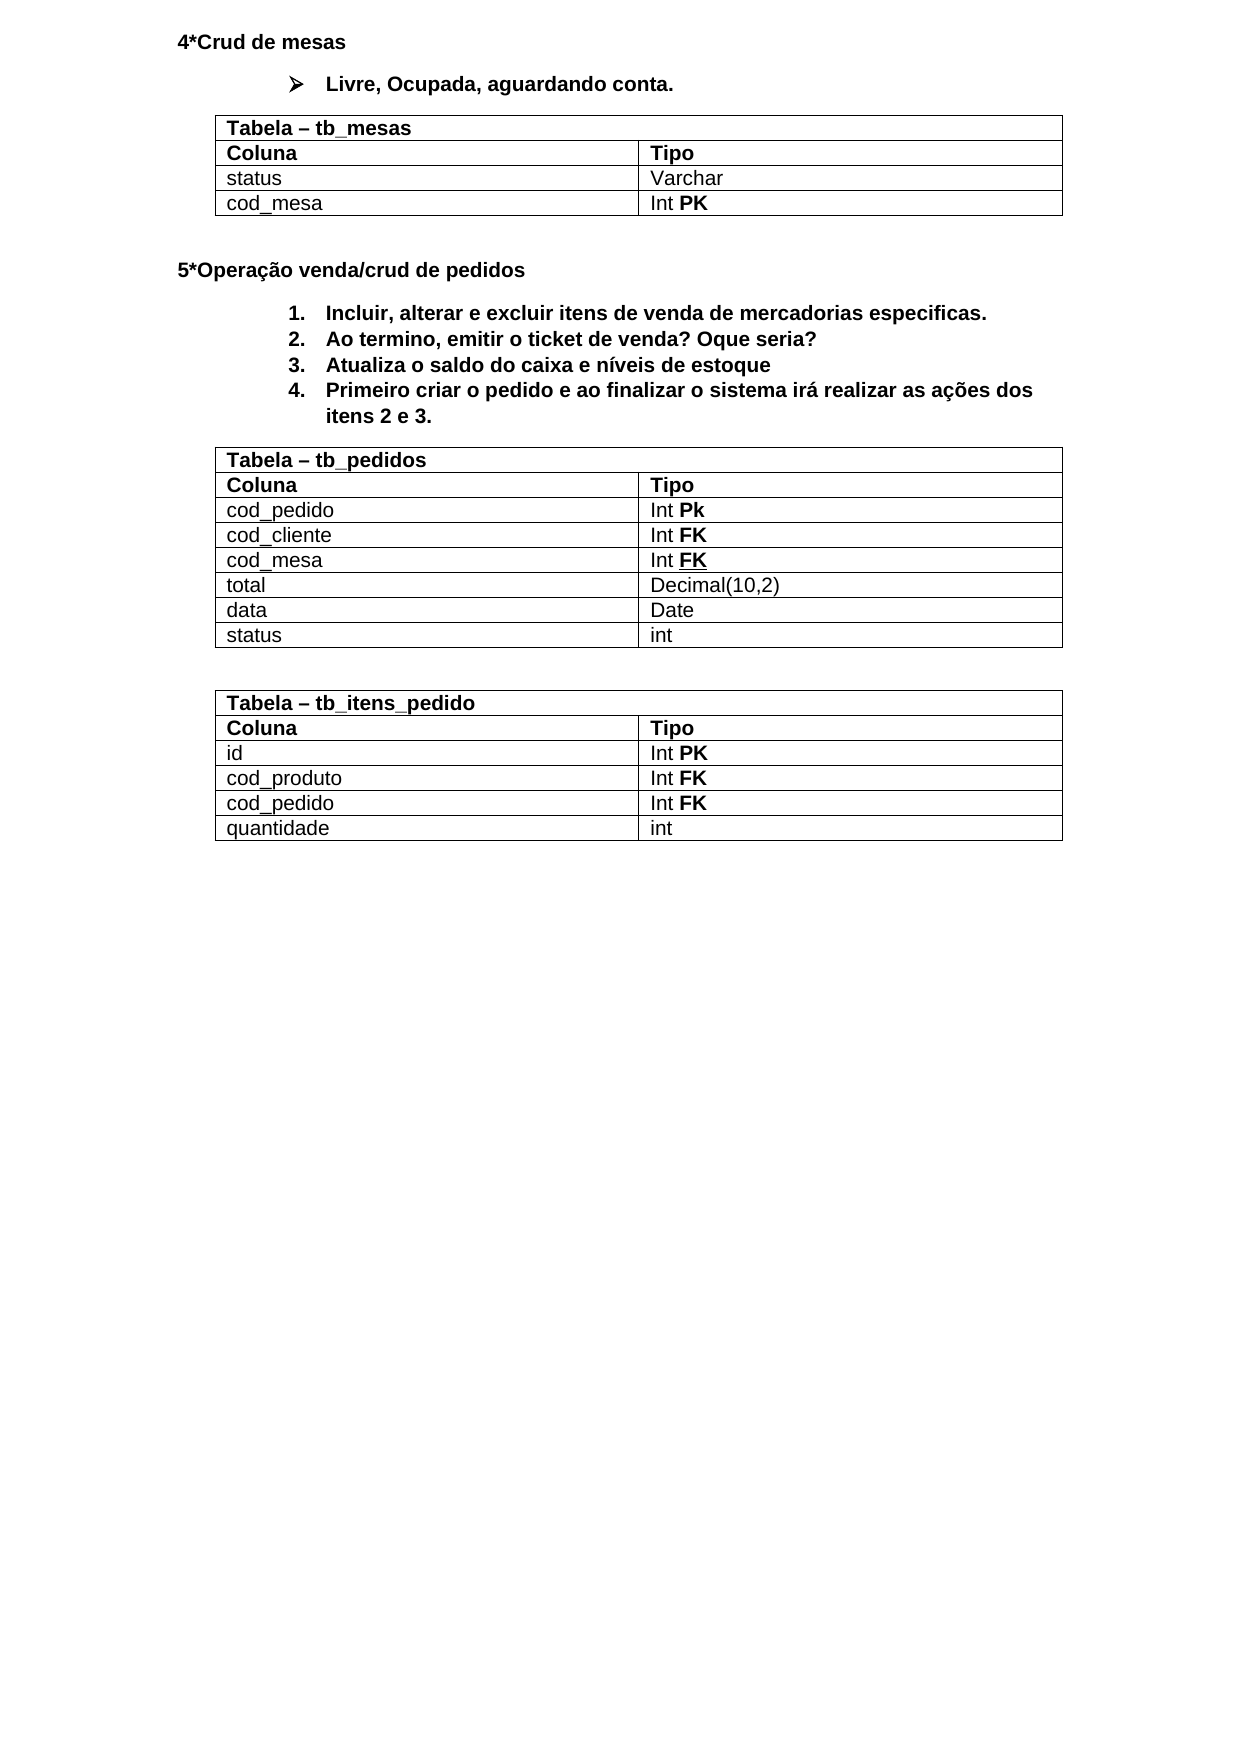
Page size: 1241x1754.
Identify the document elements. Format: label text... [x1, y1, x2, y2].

table_cell Int PK [639, 191, 1062, 215]
table_cell Int FK [639, 766, 1062, 790]
table_header Tabela – tb_itens_pedido [216, 691, 1062, 715]
list Livre, Ocupada, aguardando conta. [288, 72, 1063, 96]
table_cell cod_pedido [216, 791, 638, 815]
table_cell cod_produto [216, 766, 638, 790]
list Atualiza o saldo do caixa e níveis de estoque [288, 352, 1063, 376]
table_cell total [216, 573, 638, 597]
table_cell data [216, 598, 638, 622]
table_cell Int FK [639, 791, 1062, 815]
table_cell quantidade [216, 816, 638, 840]
table_cell int [639, 816, 1062, 840]
table_cell Coluna [216, 716, 638, 740]
table_cell Coluna [216, 141, 638, 165]
table_cell Tipo [639, 473, 1062, 497]
table_cell Coluna [216, 473, 638, 497]
table_cell Tipo [639, 141, 1062, 165]
table_cell status [216, 166, 638, 190]
table_cell Tipo [639, 716, 1062, 740]
table_cell id [216, 741, 638, 765]
table_cell Decimal(10,2) [639, 573, 1062, 597]
table_cell Date [639, 598, 1062, 622]
table_cell cod_mesa [216, 548, 638, 572]
table_cell cod_mesa [216, 191, 638, 215]
table_cell Int Pk [639, 498, 1062, 522]
table_cell status [216, 623, 638, 647]
list Ao termino, emitir o ticket de venda? Oque seria? [288, 327, 1063, 351]
table_cell Varchar [639, 166, 1062, 190]
list Primeiro criar o pedido e ao finalizar o sistema irá realizar as ações dos itens 2 e 3. [288, 378, 1063, 428]
table_cell cod_pedido [216, 498, 638, 522]
text 4*Crud de mesas [177, 29, 1063, 53]
text 5*Operação venda/crud de pedidos [177, 258, 1063, 282]
table_cell cod_cliente [216, 523, 638, 547]
table_header Tabela – tb_pedidos [216, 448, 1062, 472]
table_header Tabela – tb_mesas [216, 116, 1062, 140]
table_cell int [639, 623, 1062, 647]
list Incluir, alterar e excluir itens de venda de mercadorias especificas. [288, 301, 1063, 325]
table_cell Int PK [639, 741, 1062, 765]
table_cell Int FK [639, 548, 1062, 572]
table_cell Int FK [639, 523, 1062, 547]
